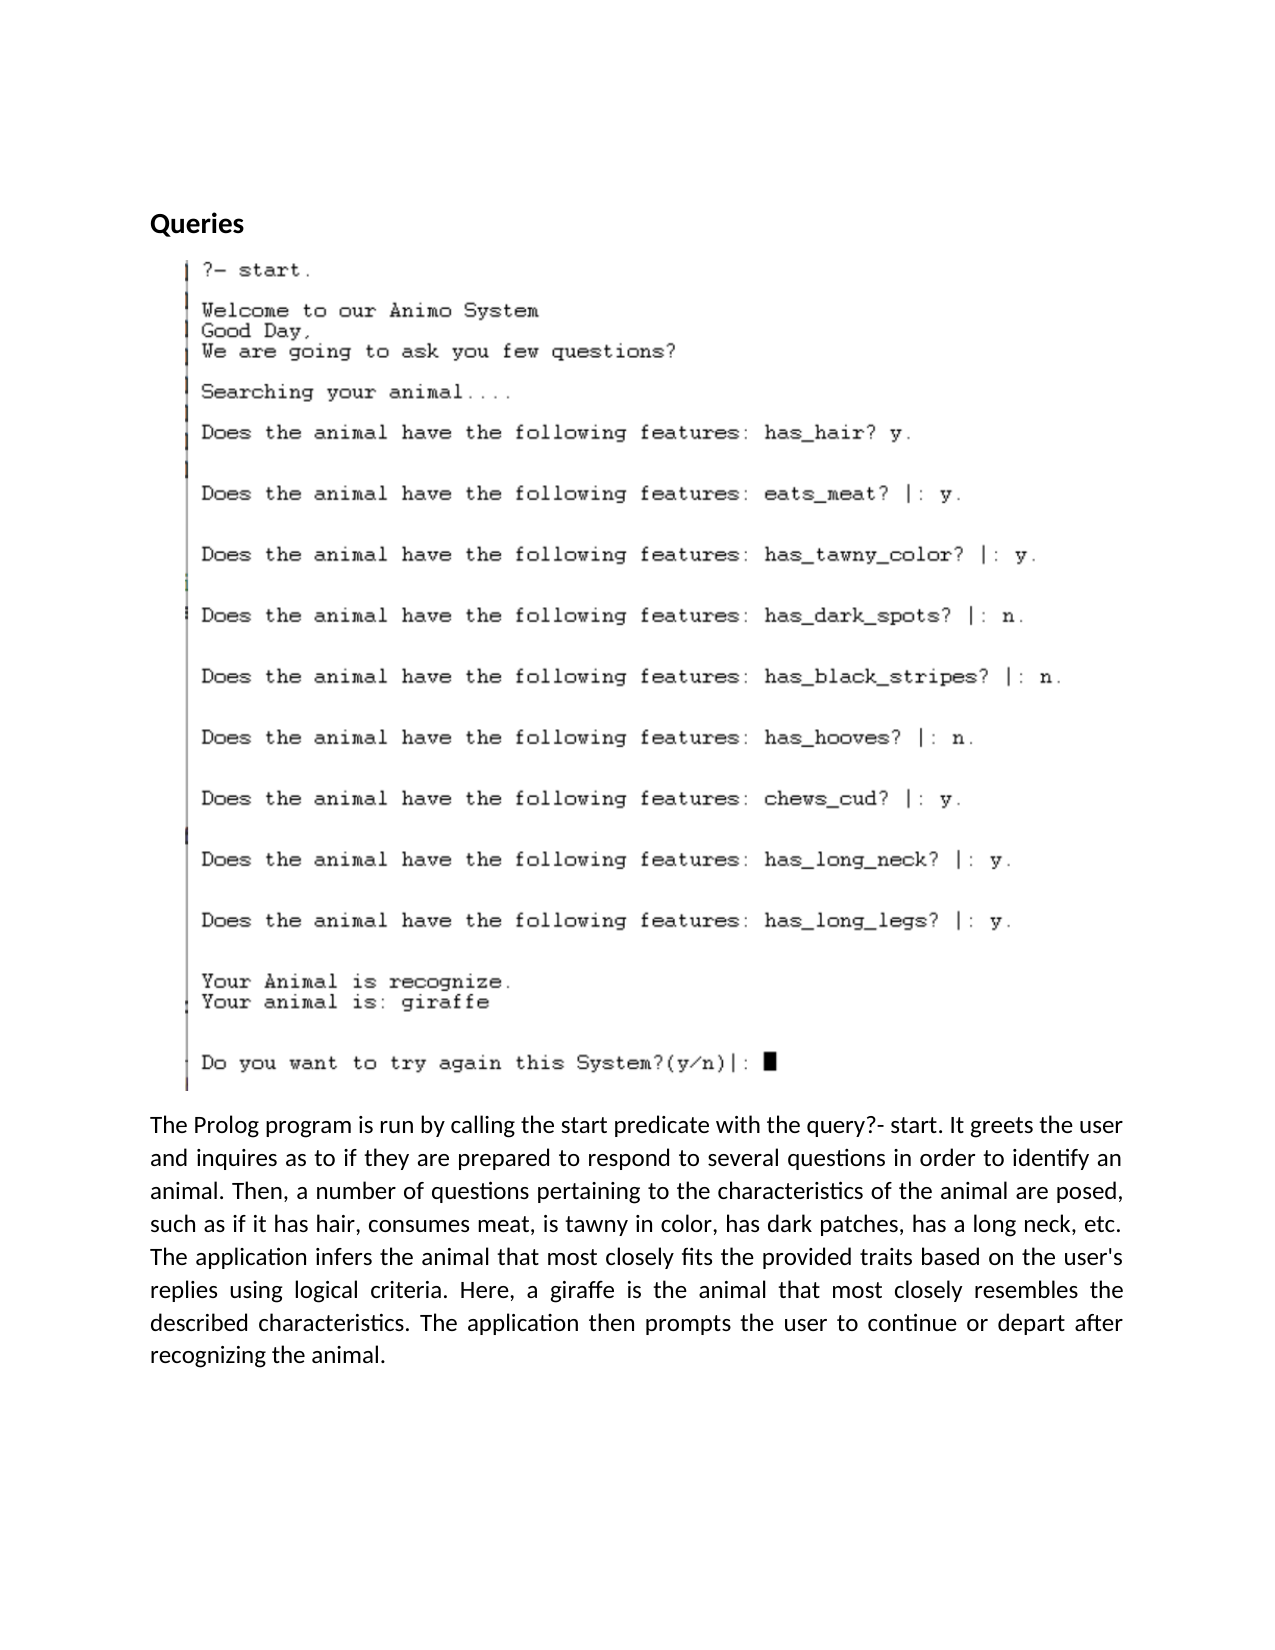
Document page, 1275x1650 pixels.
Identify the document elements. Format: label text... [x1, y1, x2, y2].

picture [185, 260, 1090, 1091]
text Queries [150, 205, 1125, 241]
text The Prolog program is run by calling the start predicate with the query?- start. It greets the user and inquires as to if they are prepared to respond to several questions in order to identify an animal. Then, a number of questions pertaining to the characteristics of the animal are posed, such as if it has hair, consumes meat, is tawny in color, has dark patches, has a long neck, etc. The application infers the animal that most closely fits the provided traits based on the user's replies using logical criteria. Here, a giraffe is the animal that most closely resembles the described characteristics. The application then prompts the user to continue or depart after recognizing the animal. [150, 1109, 1125, 1370]
